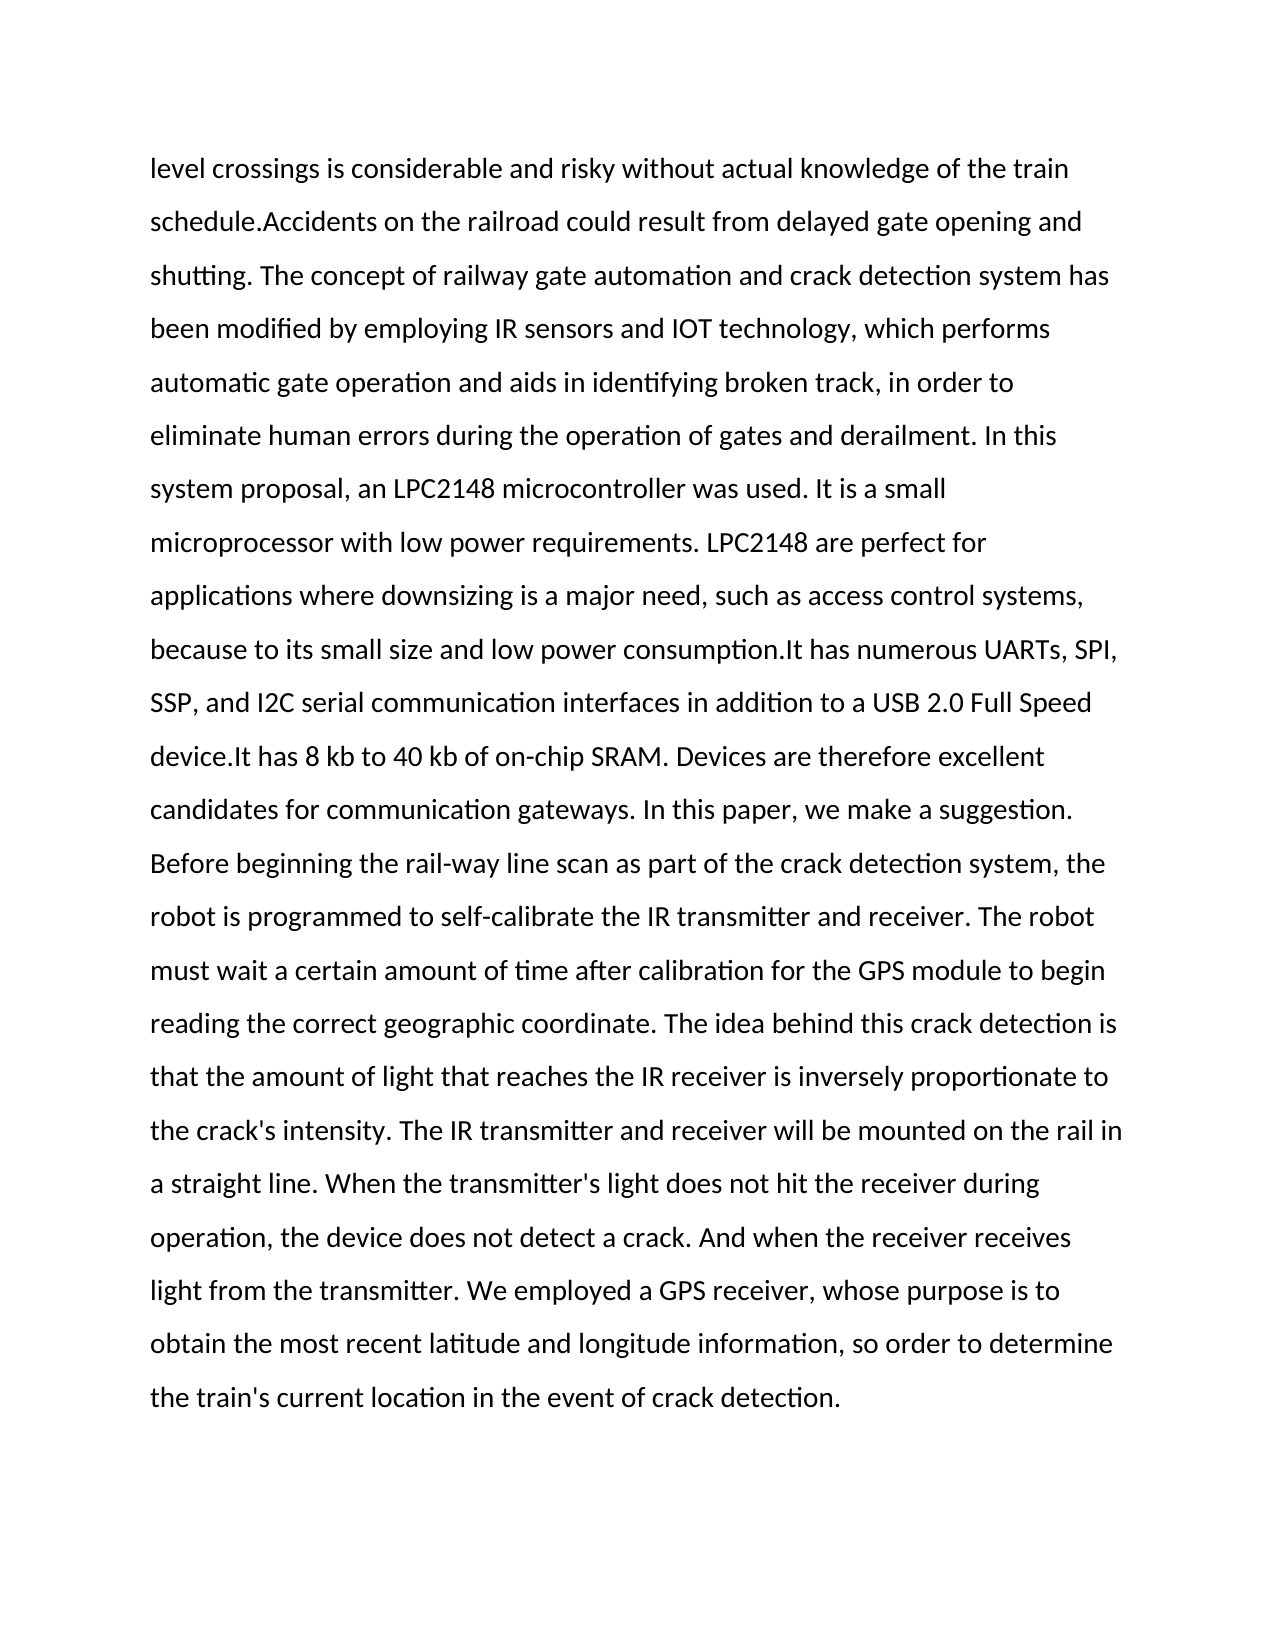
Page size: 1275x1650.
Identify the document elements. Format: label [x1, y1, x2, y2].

text [150, 150, 1125, 1415]
